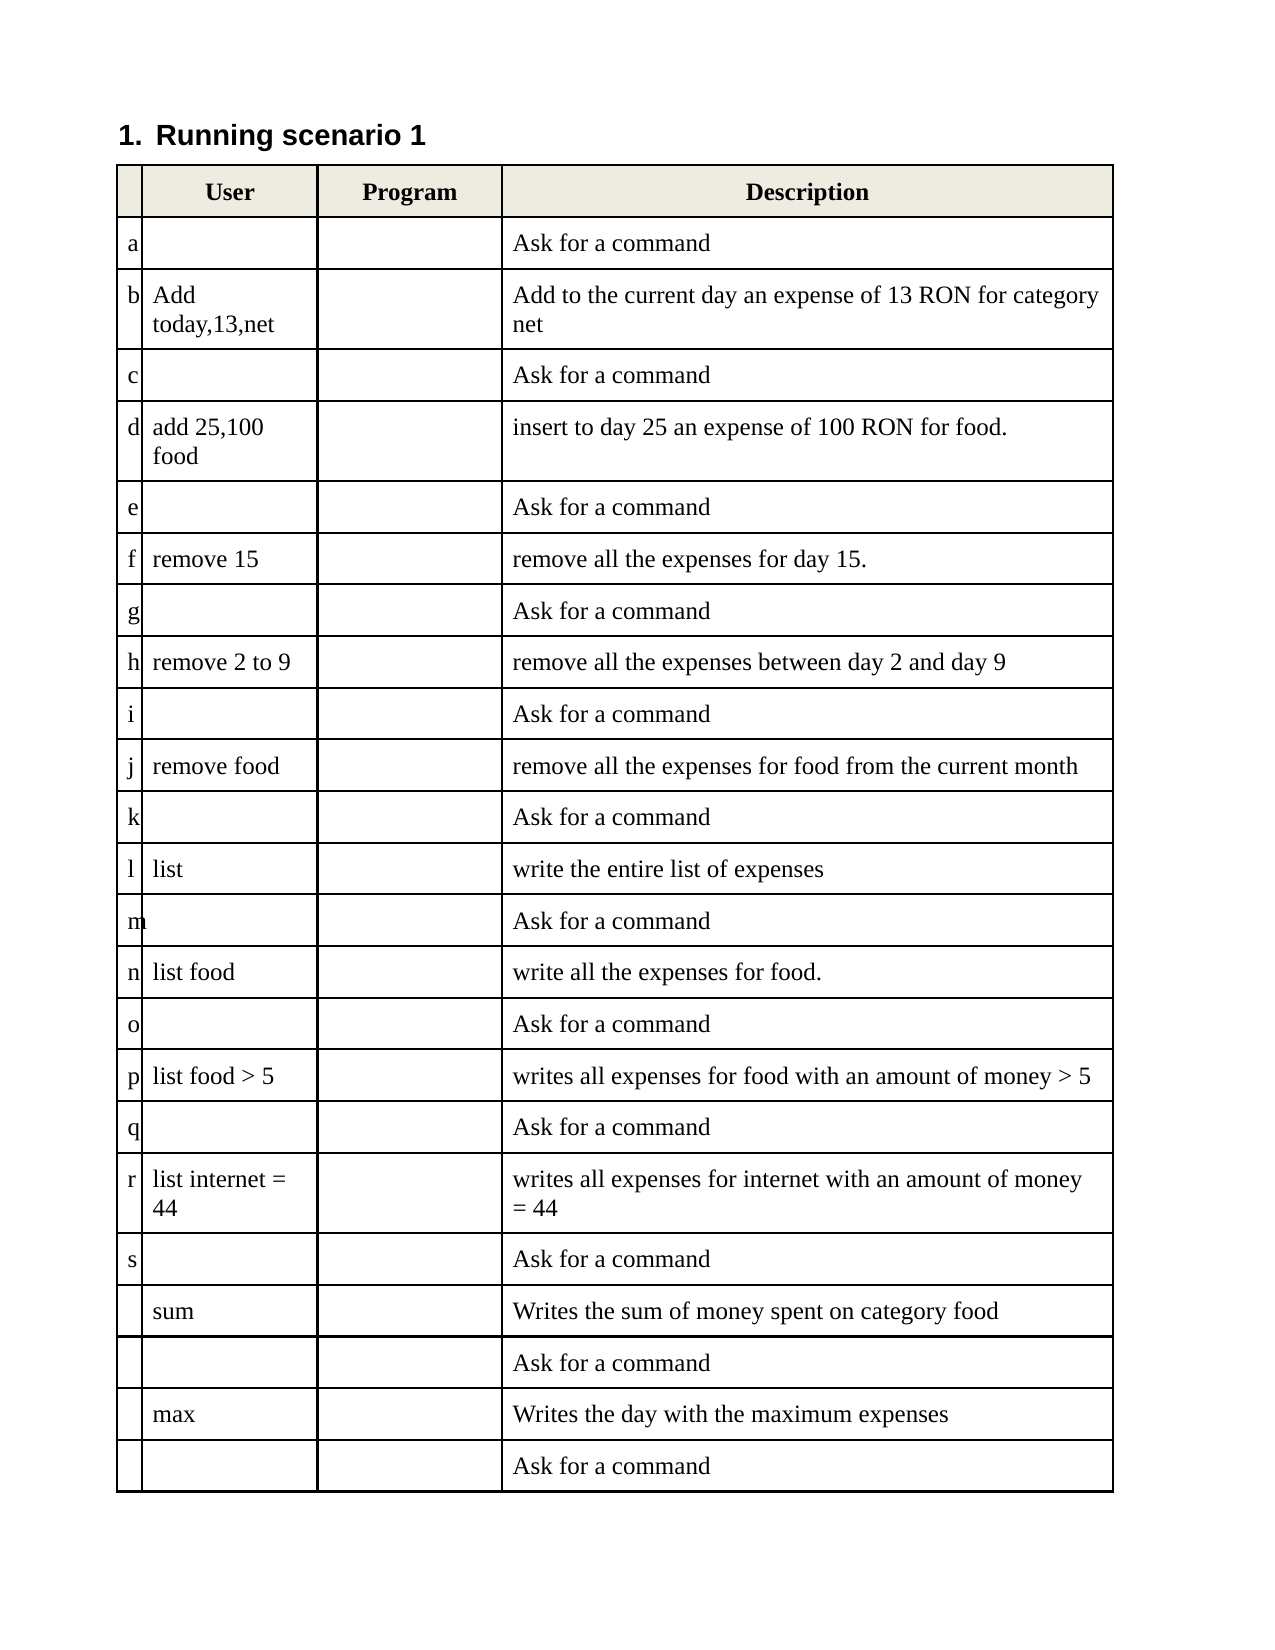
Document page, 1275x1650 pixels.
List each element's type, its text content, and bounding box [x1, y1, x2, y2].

table_cell [319, 270, 501, 348]
table_cell Add to the current day an expense of 13 RON for category net [503, 270, 1112, 348]
table_cell remove all the expenses for day 15. [503, 534, 1112, 583]
table_cell [143, 689, 316, 738]
table_cell b [118, 270, 141, 348]
table_cell add 25,100 food [143, 402, 316, 480]
table_cell remove food [143, 740, 316, 790]
table_cell [319, 350, 501, 399]
table_cell Ask for a command [503, 1338, 1112, 1387]
table_cell remove all the expenses for food from the current month [503, 740, 1112, 790]
table_cell [319, 844, 501, 893]
table_cell [143, 895, 316, 945]
table_cell l [118, 844, 141, 893]
table_cell Ask for a command [503, 792, 1112, 842]
table_cell Writes the sum of money spent on category food [503, 1286, 1112, 1335]
table_cell [118, 1286, 141, 1335]
table_cell [118, 1441, 141, 1490]
table_cell [319, 218, 501, 267]
table_cell remove 15 [143, 534, 316, 583]
table_cell [143, 585, 316, 635]
table_header [118, 166, 141, 216]
table_cell [143, 482, 316, 532]
table_cell n [118, 947, 141, 997]
table_cell [319, 999, 501, 1048]
table_cell Add today,13,net [143, 270, 316, 348]
table_cell h [118, 637, 141, 687]
table_cell q [118, 1102, 141, 1152]
table_cell [319, 947, 501, 997]
table_cell [143, 999, 316, 1048]
table_header User [143, 166, 316, 216]
table_cell Ask for a command [503, 218, 1112, 267]
table_cell k [118, 792, 141, 842]
table_cell [319, 1338, 501, 1387]
table_cell [319, 402, 501, 480]
table_cell Ask for a command [503, 482, 1112, 532]
table_cell [143, 1441, 316, 1490]
table_cell Ask for a command [503, 1441, 1112, 1490]
table_cell [319, 689, 501, 738]
table_cell list internet = 44 [143, 1154, 316, 1232]
subtitle Running scenario 1 [118, 118, 1157, 152]
table_cell [319, 585, 501, 635]
table_cell write all the expenses for food. [503, 947, 1112, 997]
table_cell list food > 5 [143, 1050, 316, 1100]
table_cell p [118, 1050, 141, 1100]
table_cell Ask for a command [503, 999, 1112, 1048]
table_cell c [118, 350, 141, 399]
table_cell [143, 792, 316, 842]
table_cell Ask for a command [503, 1102, 1112, 1152]
table_cell remove 2 to 9 [143, 637, 316, 687]
table_cell [319, 1102, 501, 1152]
table_cell writes all expenses for food with an amount of money > 5 [503, 1050, 1112, 1100]
table_cell [319, 1050, 501, 1100]
table_cell [319, 534, 501, 583]
table_cell o [118, 999, 141, 1048]
table_header Description [503, 166, 1112, 216]
table_cell [319, 792, 501, 842]
table_cell remove all the expenses between day 2 and day 9 [503, 637, 1112, 687]
table_cell [319, 1154, 501, 1232]
table_cell a [118, 218, 141, 267]
table_cell write the entire list of expenses [503, 844, 1112, 893]
table_cell j [118, 740, 141, 790]
table_cell [319, 1389, 501, 1439]
table_header Program [319, 166, 501, 216]
table_cell [319, 482, 501, 532]
table_cell d [118, 402, 141, 480]
table_cell [319, 1286, 501, 1335]
table_cell [319, 895, 501, 945]
table_cell f [118, 534, 141, 583]
table_cell list [143, 844, 316, 893]
table_cell s [118, 1234, 141, 1284]
table_cell insert to day 25 an expense of 100 RON for food. [503, 402, 1112, 480]
table_cell [143, 1234, 316, 1284]
table_cell e [118, 482, 141, 532]
table_cell i [118, 689, 141, 738]
table_cell Ask for a command [503, 1234, 1112, 1284]
table_cell [143, 1338, 316, 1387]
table_cell Ask for a command [503, 895, 1112, 945]
table_cell [319, 740, 501, 790]
table_cell Writes the day with the maximum expenses [503, 1389, 1112, 1439]
table_cell writes all expenses for internet with an amount of money = 44 [503, 1154, 1112, 1232]
table_cell [319, 1234, 501, 1284]
table_cell list food [143, 947, 316, 997]
table_cell [143, 350, 316, 399]
table_cell m [118, 895, 141, 945]
table_cell r [118, 1154, 141, 1232]
table_cell Ask for a command [503, 350, 1112, 399]
table_cell [118, 1338, 141, 1387]
table_cell [143, 218, 316, 267]
table_cell sum [143, 1286, 316, 1335]
table_cell Ask for a command [503, 689, 1112, 738]
table_cell max [143, 1389, 316, 1439]
table_cell [319, 1441, 501, 1490]
table_cell [143, 1102, 316, 1152]
table_cell Ask for a command [503, 585, 1112, 635]
table_cell [319, 637, 501, 687]
table_cell [118, 1389, 141, 1439]
table_cell g [118, 585, 141, 635]
